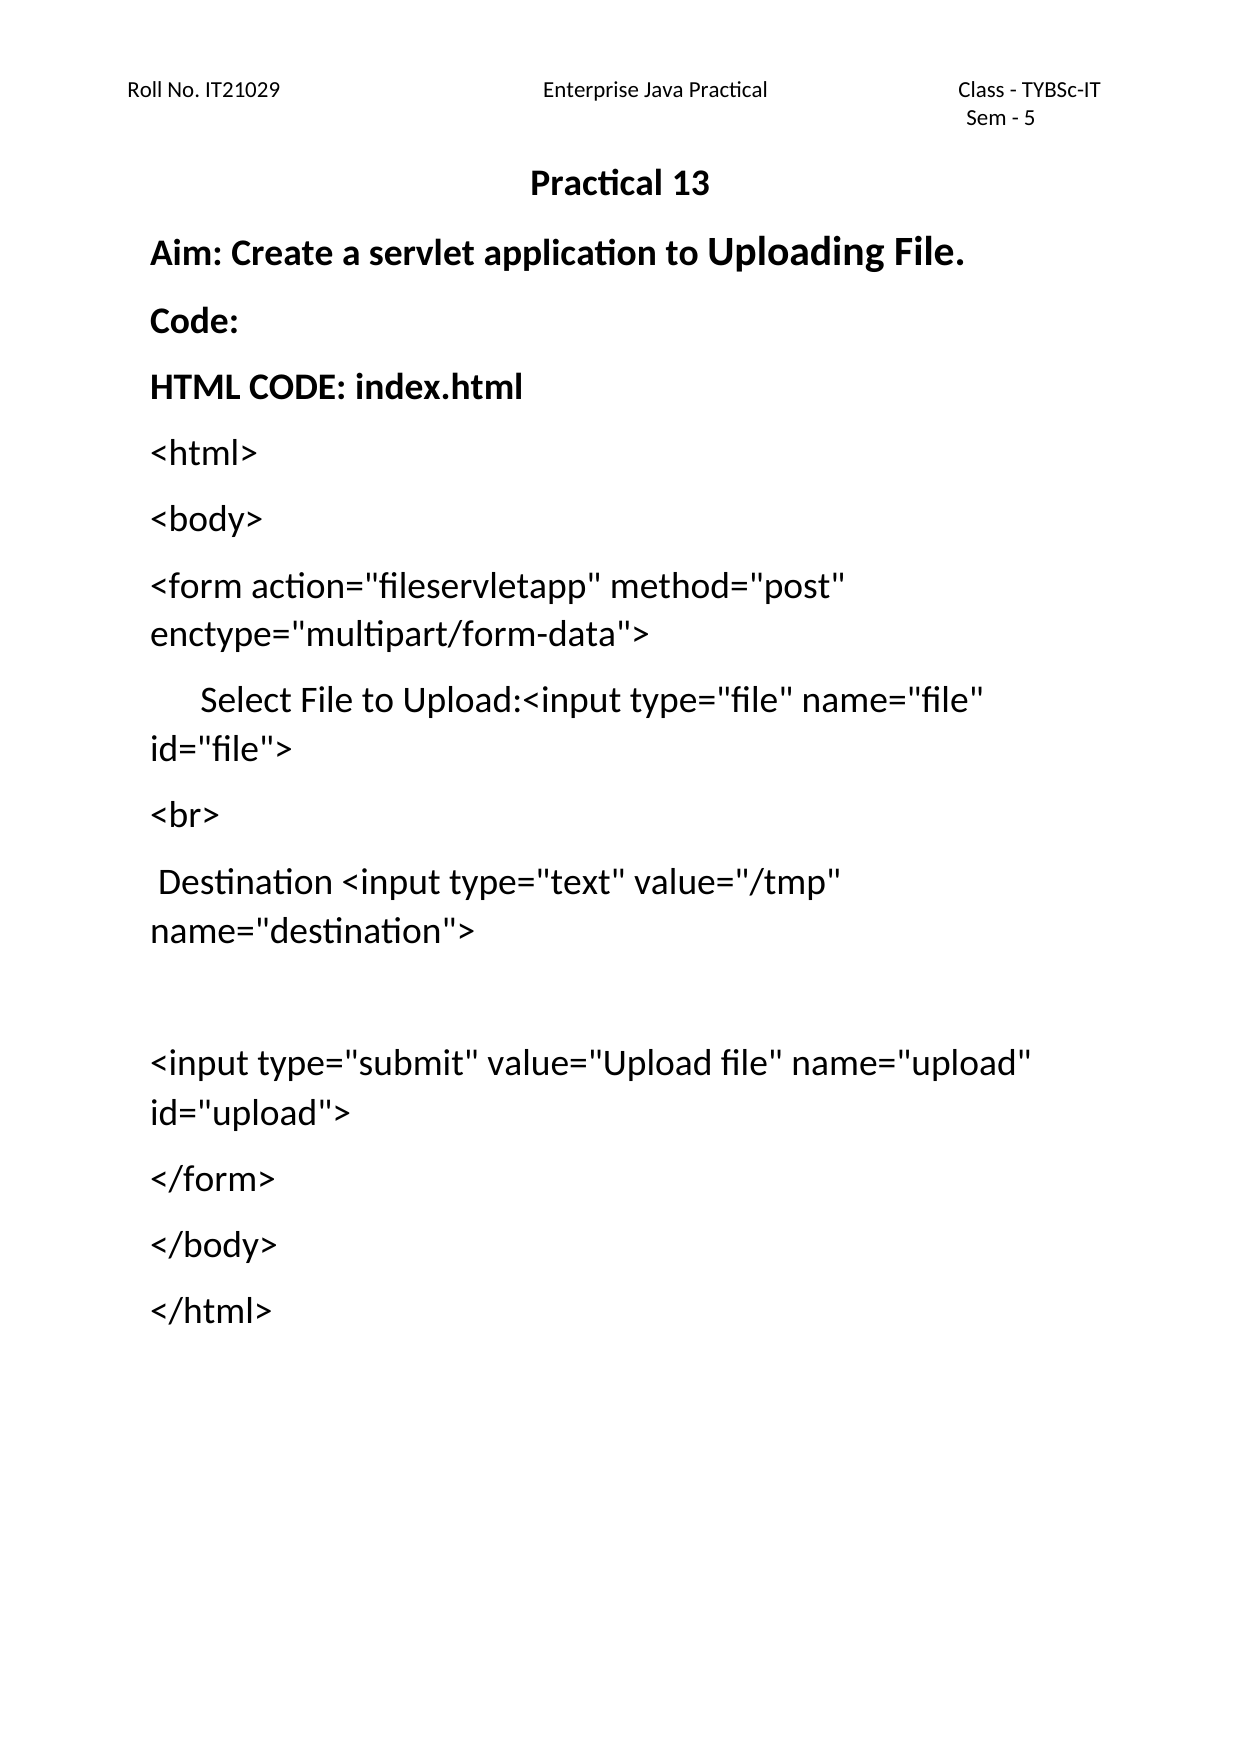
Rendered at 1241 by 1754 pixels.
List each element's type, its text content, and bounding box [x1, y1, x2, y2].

text Destination <input type="text" value="/tmp" name="destination"> [150, 858, 844, 953]
text <input type="submit" value="Upload file" name="upload" id="upload"> [150, 1039, 1034, 1134]
text <body> [150, 495, 1213, 541]
text Select File to Upload:<input type="file" name="file" id="file"> [150, 676, 986, 771]
text <br> [150, 791, 1213, 837]
text </html> [150, 1287, 1213, 1333]
subtitle Practical 13 [530, 159, 1213, 205]
text <html> [150, 429, 1213, 475]
text </body> [150, 1221, 1213, 1267]
text </form> [150, 1154, 1213, 1200]
subtitle Code: [150, 297, 1213, 343]
text <form action="fileservletapp" method="post" enctype="multipart/form-data"> [150, 562, 847, 656]
text HTML CODE: index.html [150, 363, 1213, 409]
text Aim: Create a servlet application to Uploading File. [150, 225, 1213, 276]
